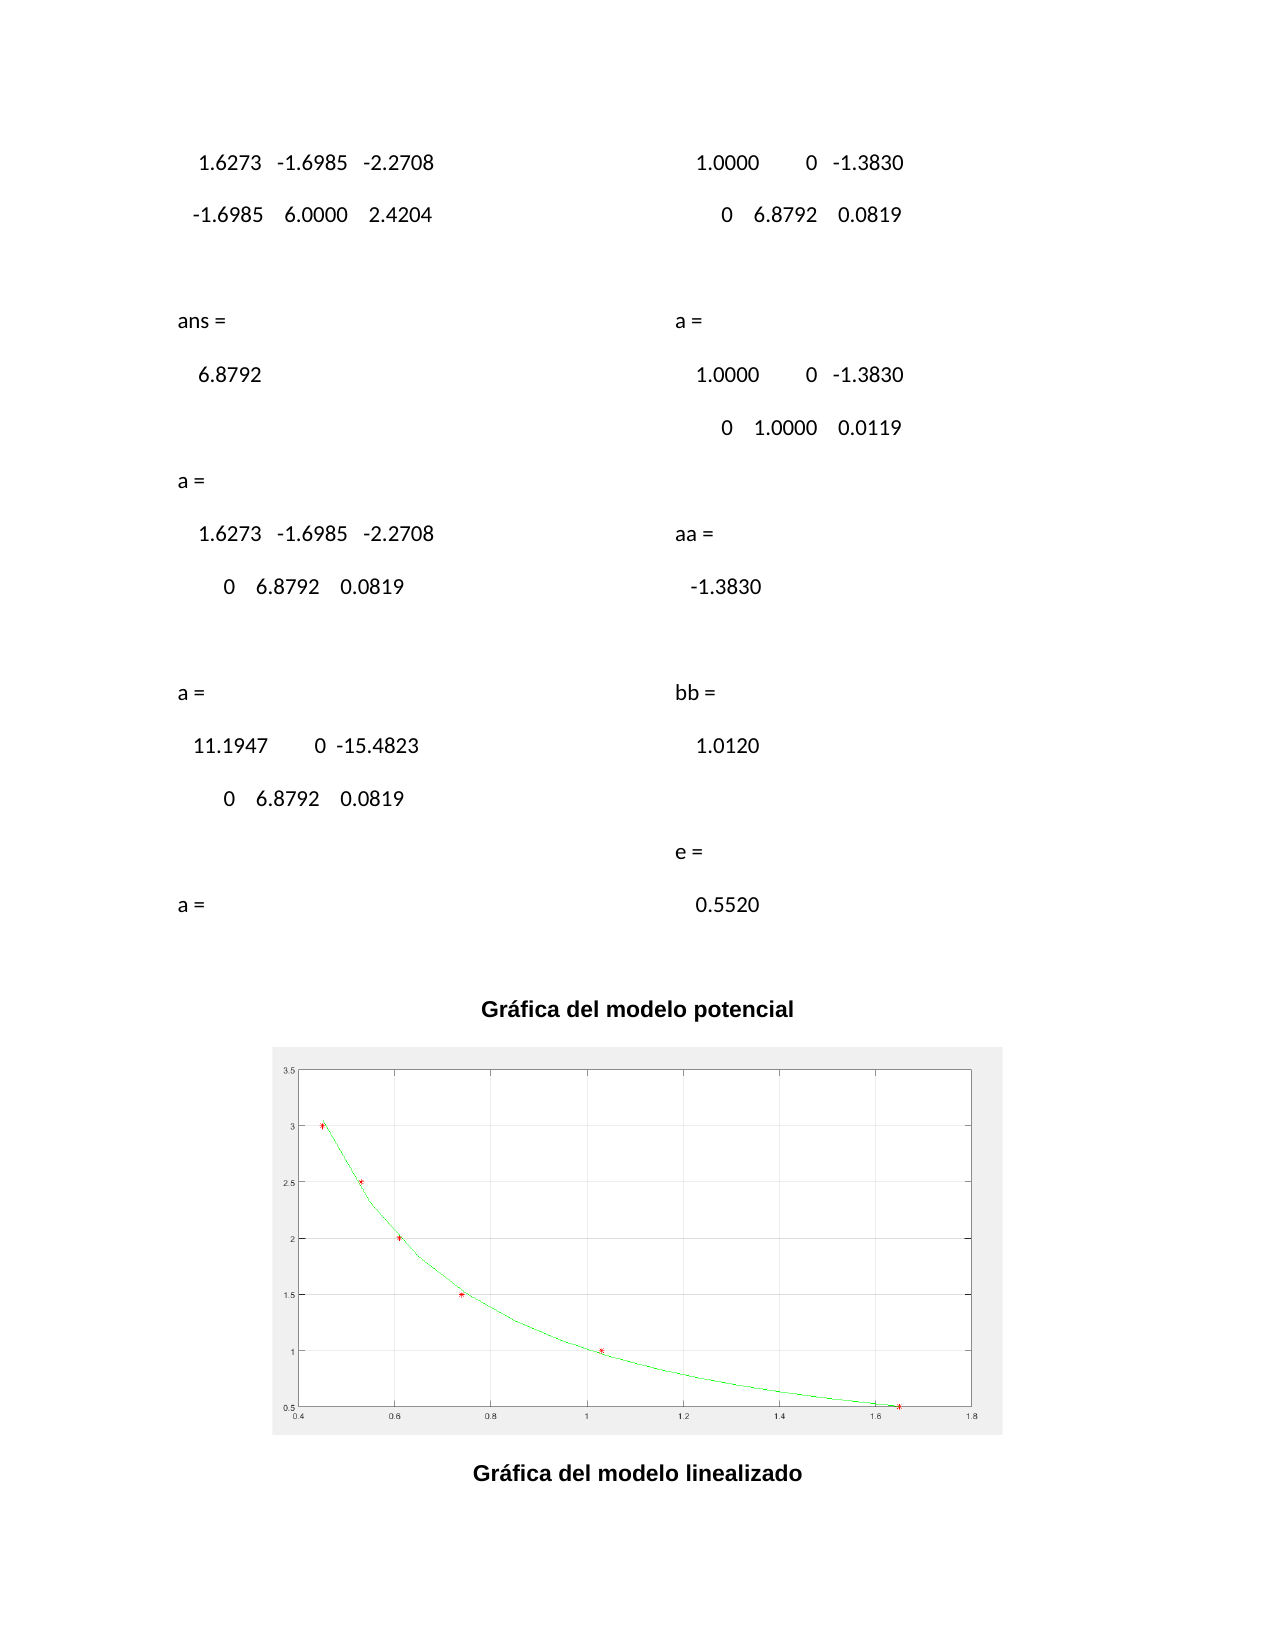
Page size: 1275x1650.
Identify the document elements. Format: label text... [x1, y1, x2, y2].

text 6.8792 [177, 360, 600, 388]
text 1.6273 -1.6985 -2.2708 [177, 519, 600, 547]
text aa = [675, 519, 1098, 547]
text a = [177, 678, 600, 706]
text -1.3830 [675, 572, 1098, 600]
text 11.1947 0 -15.4823 [177, 731, 600, 759]
text 0 1.0000 0.0119 [675, 413, 1098, 441]
text 0 6.8792 0.0819 [675, 201, 1098, 229]
text 1.0000 0 -1.3830 [675, 148, 1098, 176]
text 0.5520 [675, 890, 1098, 918]
text 1.0000 0 -1.3830 [675, 360, 1098, 388]
text a = [675, 307, 1098, 335]
text Gráfica del modelo potencial [177, 996, 1098, 1022]
picture [272, 1047, 1003, 1435]
text 1.0120 [675, 731, 1098, 759]
text 0 6.8792 0.0819 [177, 784, 600, 812]
text 0 6.8792 0.0819 [177, 572, 600, 600]
text bb = [675, 678, 1098, 706]
text Gráfica del modelo linealizado [177, 1459, 1098, 1486]
text 1.6273 -1.6985 -2.2708 [177, 148, 600, 176]
text ans = [177, 307, 600, 335]
text e = [675, 837, 1098, 865]
text -1.6985 6.0000 2.4204 [177, 201, 600, 229]
text a = [177, 890, 600, 918]
text a = [177, 466, 600, 494]
